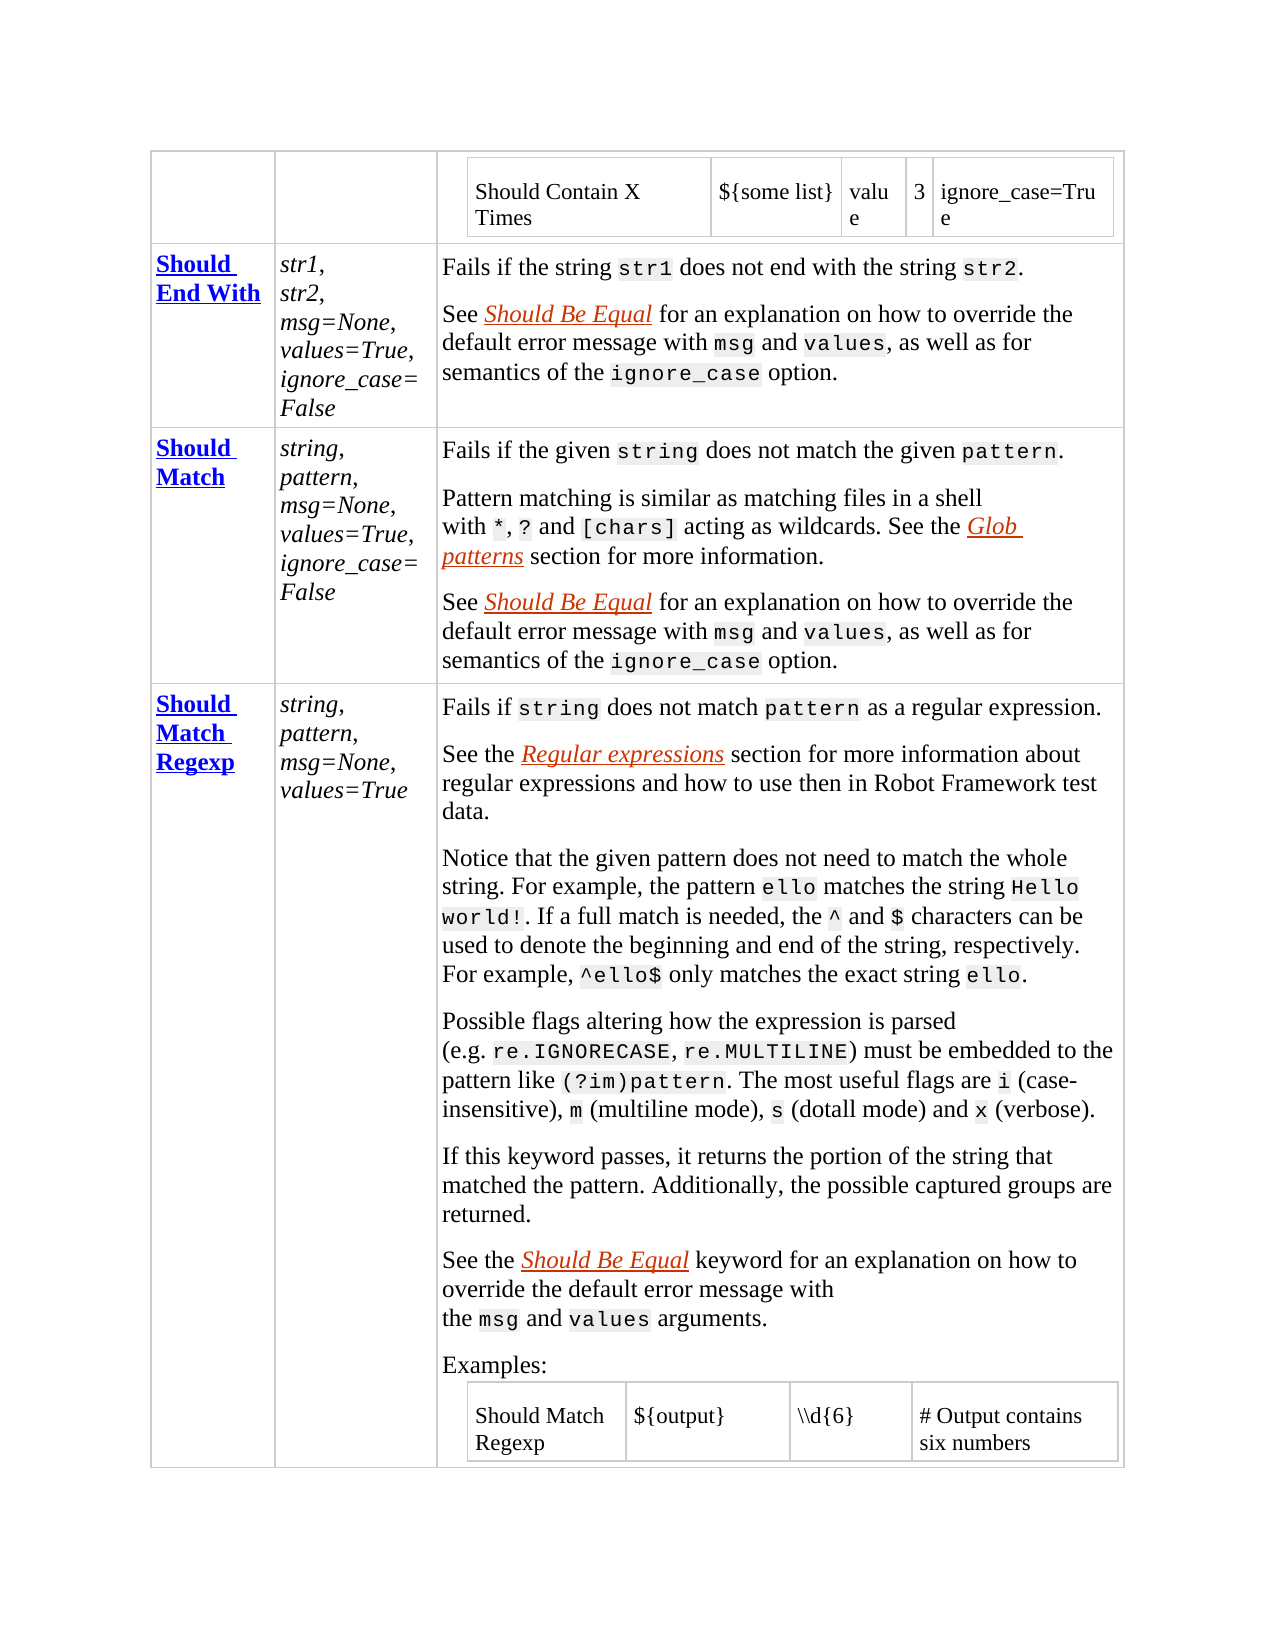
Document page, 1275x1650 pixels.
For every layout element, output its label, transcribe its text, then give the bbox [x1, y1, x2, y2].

table_cell Fails if the given string does not match the given pattern. Pattern matching is similar as matching files in a shell with *, ? and [chars] acting as wildcards. See the Glob patterns section for more information. See Should Be Equal for an explanation on how to override the default error message with msg and values, as well as for semantics of the ignore_case option. [438, 428, 1123, 683]
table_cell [438, 684, 1123, 1467]
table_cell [276, 152, 436, 242]
table_cell Fails if the string str1 does not end with the string str2. See Should Be Equal for an explanation on how to override the default error message with msg and values, as well as for semantics of the ignore_case option. [438, 244, 1123, 427]
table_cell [152, 152, 274, 242]
table_cell str1, str2, msg=None, values=True, ignore_case=False [276, 244, 436, 427]
table_cell Should Match [152, 428, 274, 683]
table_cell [438, 152, 1123, 242]
table_cell Should End With [152, 244, 274, 427]
table_cell Should Match Regexp [152, 684, 274, 1467]
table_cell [276, 684, 436, 1467]
table_cell string, pattern, msg=None, values=True, ignore_case=False [276, 428, 436, 683]
